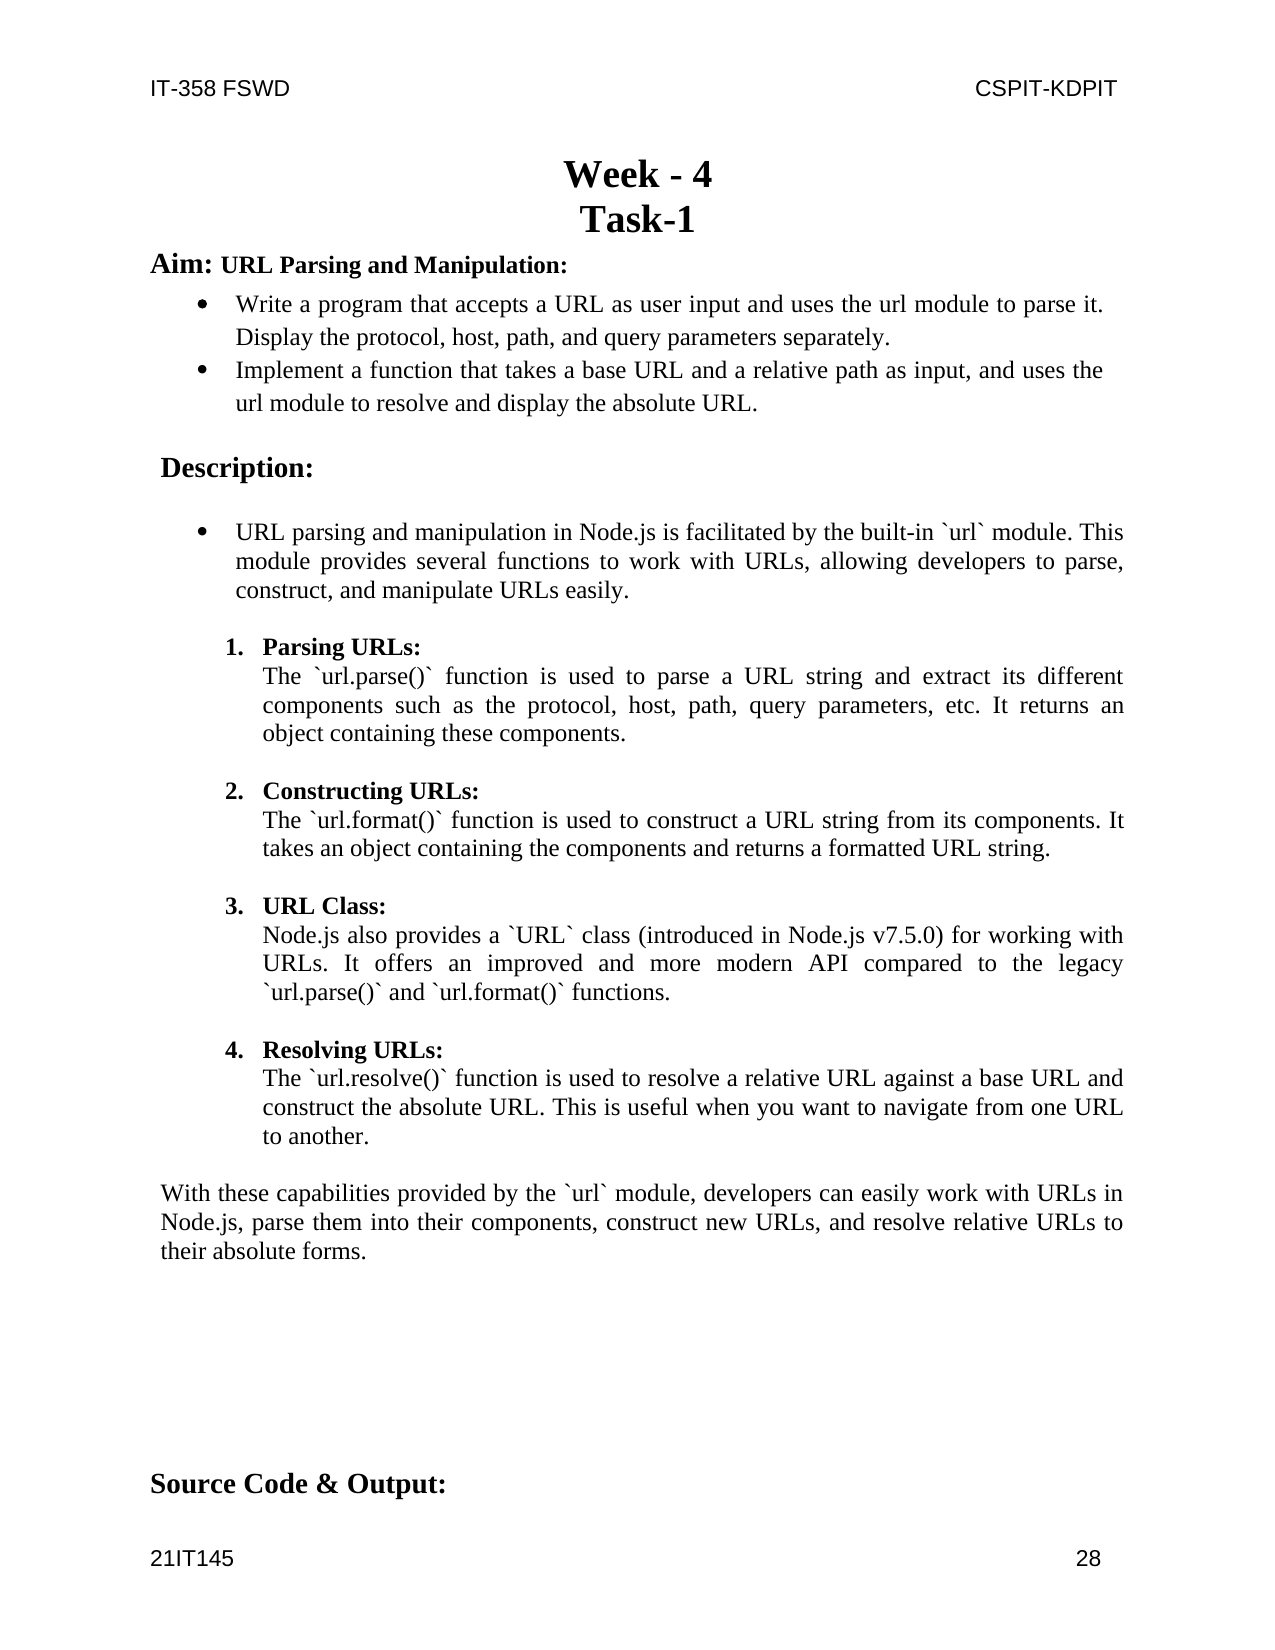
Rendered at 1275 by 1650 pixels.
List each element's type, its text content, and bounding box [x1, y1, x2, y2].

list Constructing URLs: [225, 776, 1125, 805]
list URL Class: [225, 891, 1125, 920]
text Source Code & Output: [150, 1466, 1125, 1499]
text The `url.parse()` function is used to parse a URL string and extract its different components such as the protocol, host, path, query parameters, etc. It returns an object containing these components. [262, 661, 1125, 747]
list Parsing URLs: [225, 632, 1125, 661]
text Description: [160, 450, 1125, 484]
text Node.js also provides a `URL` class (introduced in Node.js v7.5.0) for working with URLs. It offers an improved and more modern API compared to the legacy `url.parse()` and `url.format()` functions. [262, 920, 1125, 1006]
text The `url.resolve()` function is used to resolve a relative URL against a base URL and construct the absolute URL. This is useful when you want to navigate from one URL to another. [262, 1063, 1125, 1150]
list URL parsing and manipulation in Node.js is facilitated by the built-in `url` module. This module provides several functions to work with URLs, allowing developers to parse, construct, and manipulate URLs easily. [198, 517, 1125, 603]
list Resolving URLs: [225, 1035, 1125, 1063]
list Implement a function that takes a base URL and a relative path as input, and uses the url module to resolve and display the absolute URL. [198, 355, 1105, 417]
text Task-1 [150, 196, 1125, 241]
text Aim: URL Parsing and Manipulation: [150, 246, 1105, 279]
list Write a program that accepts a URL as user input and uses the url module to parse it. Display the protocol, host, path, and query parameters separately. [198, 289, 1105, 351]
text Week - 4 [150, 150, 1125, 196]
text The `url.format()` function is used to construct a URL string from its components. It takes an object containing the components and returns a formatted URL string. [262, 805, 1125, 862]
text With these capabilities provided by the `url` module, developers can easily work with URLs in Node.js, parse them into their components, construct new URLs, and resolve relative URLs to their absolute forms. [160, 1178, 1125, 1265]
